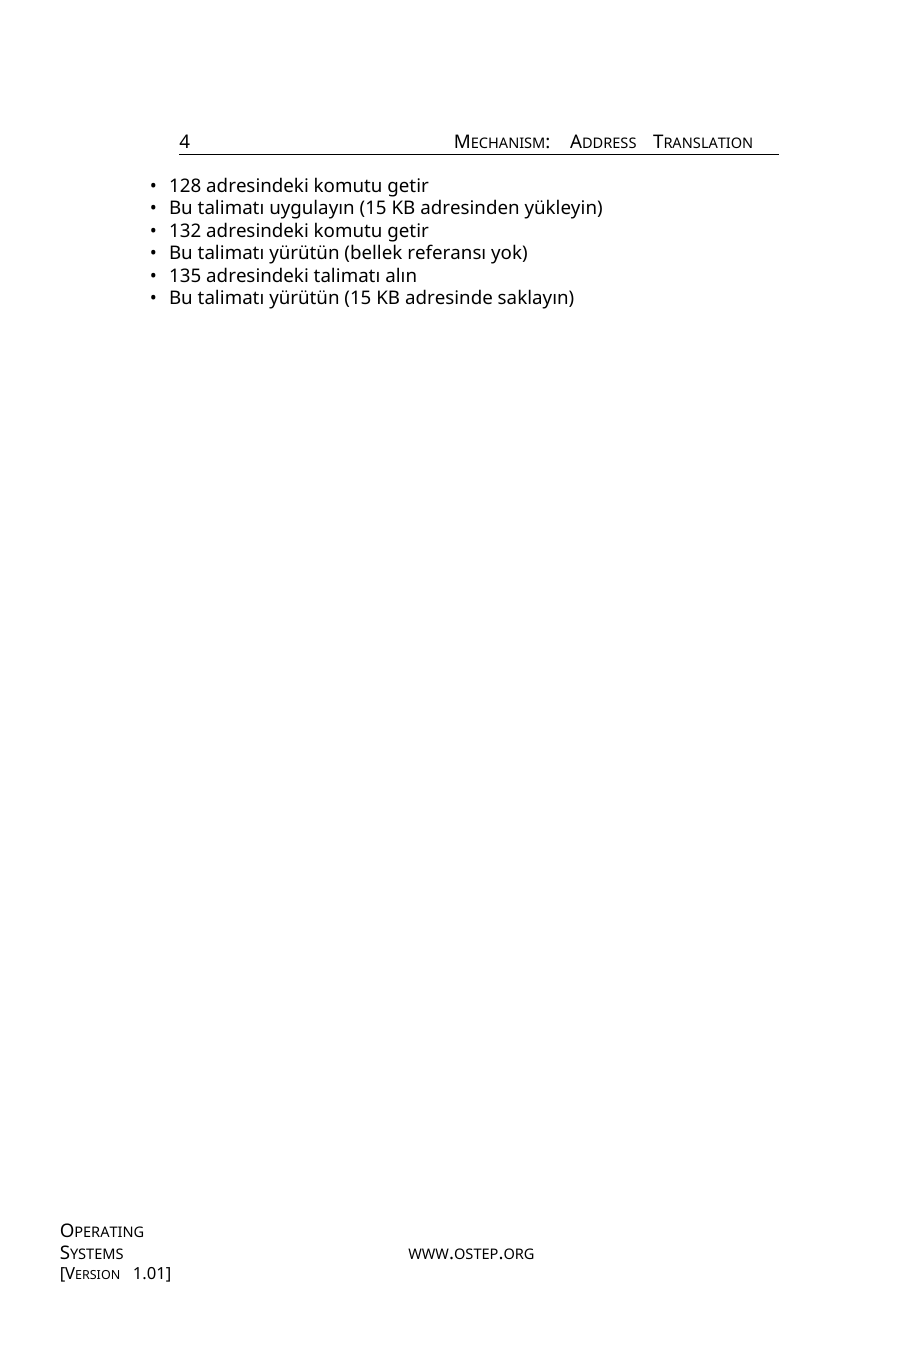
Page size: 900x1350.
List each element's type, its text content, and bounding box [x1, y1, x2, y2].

list Bu talimatı yürütün (bellek referansı yok) [149, 242, 808, 264]
list 132 adresindeki komutu getir [149, 219, 808, 242]
list 135 adresindeki talimatı alın [149, 264, 808, 287]
list Bu talimatı uygulayın (15 KB adresinden yükleyin) [149, 197, 808, 219]
list Bu talimatı yürütün (15 KB adresinde saklayın) [149, 287, 808, 309]
list 128 adresindeki komutu getir [149, 174, 808, 197]
